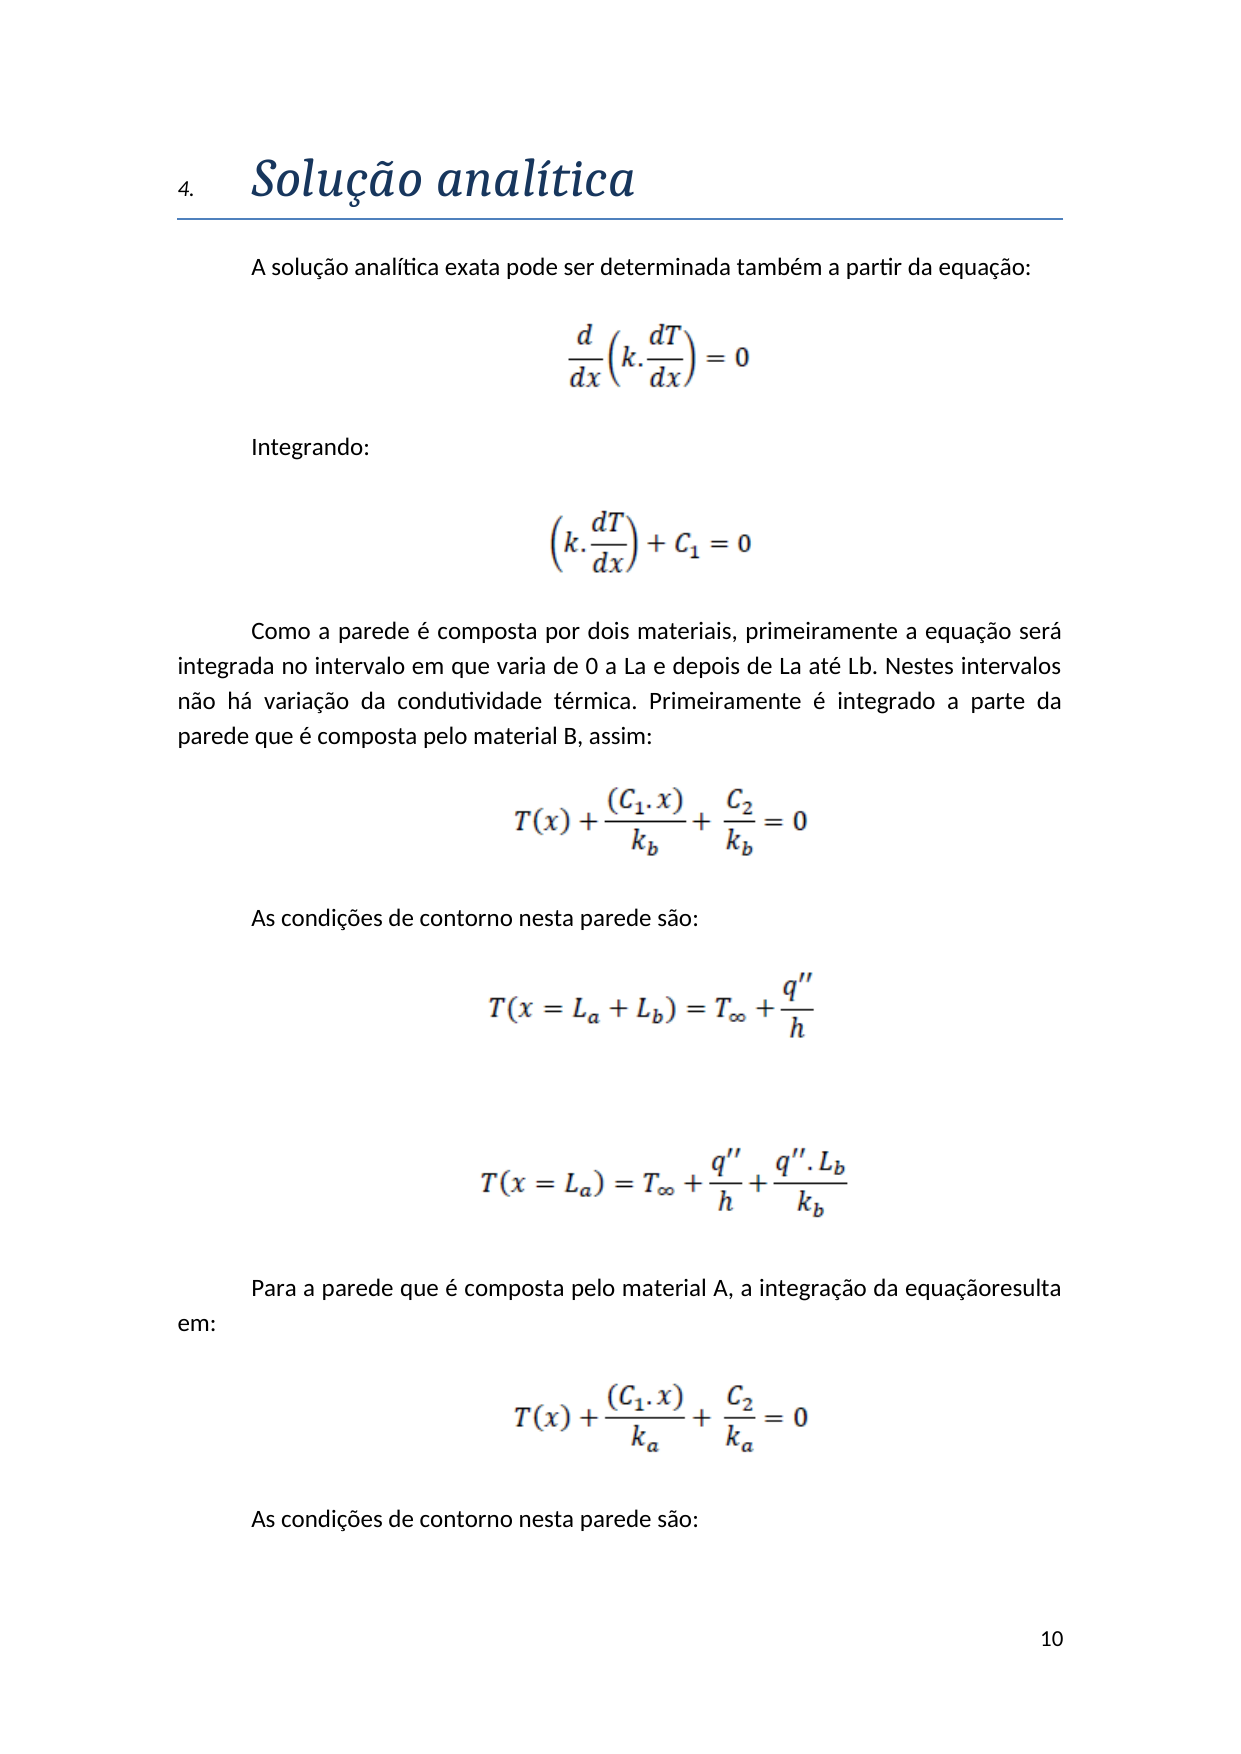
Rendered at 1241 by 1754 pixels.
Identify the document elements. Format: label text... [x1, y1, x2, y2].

text Como a parede é composta por dois materiais, primeiramente a equação será integrada no intervalo em que varia de 0 a La e depois de La até Lb. Nestes intervalos não há variação da condutividade térmica. Primeiramente é integrado a parte da parede que é composta pelo material B, assim: [177, 615, 1063, 750]
text As condições de contorno nesta parede são: [177, 1503, 1063, 1534]
picture [538, 486, 776, 590]
picture [550, 307, 764, 406]
text As condições de contorno nesta parede são: [177, 902, 1063, 933]
picture [467, 958, 847, 1079]
title Solução analítica [177, 148, 1063, 218]
picture [489, 775, 826, 878]
picture [491, 1362, 823, 1479]
text A solução analítica exata pode ser determinada também a partir da equação: [177, 252, 1063, 282]
picture [446, 1103, 868, 1247]
text Para a parede que é composta pelo material A, a integração da equaçãoresulta em: [177, 1272, 1063, 1338]
text Integrando: [177, 431, 1063, 461]
